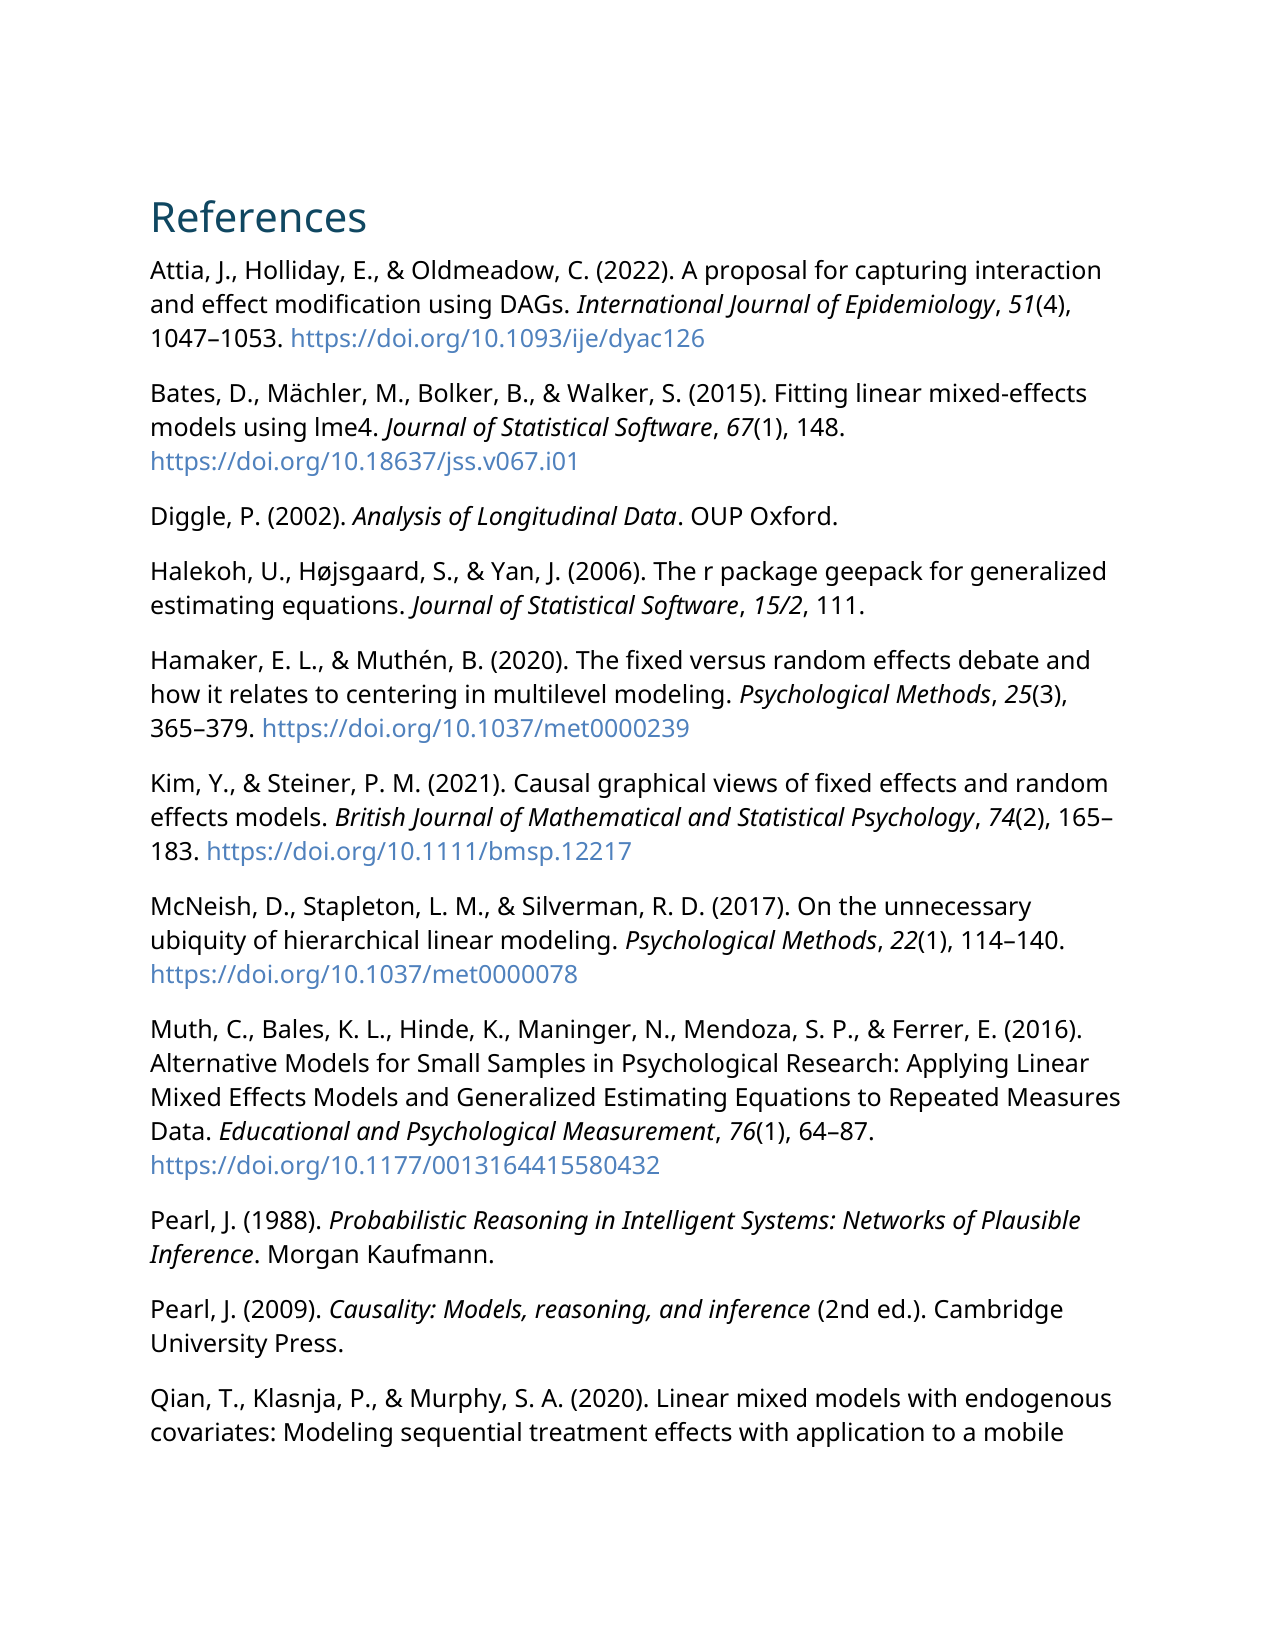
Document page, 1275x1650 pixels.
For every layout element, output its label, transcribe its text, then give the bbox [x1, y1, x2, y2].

text Hamaker, E. L., & Muthén, B. (2020). The fixed versus random effects debate and how it relates to centering in multilevel modeling. Psychological Methods, 25(3), 365–379. https://doi.org/10.1037/met0000239 [150, 642, 1125, 745]
text Halekoh, U., Højsgaard, S., & Yan, J. (2006). The r package geepack for generalized estimating equations. Journal of Statistical Software, 15/2, 111. [150, 553, 1125, 622]
text Diggle, P. (2002). Analysis of Longitudinal Data. OUP Oxford. [150, 499, 1125, 533]
text Muth, C., Bales, K. L., Hinde, K., Maninger, N., Mendoza, S. P., & Ferrer, E. (2016). Alternative Models for Small Samples in Psychological Research: Applying Linear Mixed Effects Models and Generalized Estimating Equations to Repeated Measures Data. Educational and Psychological Measurement, 76(1), 64–87. https://doi.org/10.1177/0013164415580432 [150, 1012, 1125, 1182]
text Bates, D., Mächler, M., Bolker, B., & Walker, S. (2015). Fitting linear mixed-effects models using lme4. Journal of Statistical Software, 67(1), 148. https://doi.org/10.18637/jss.v067.i01 [150, 376, 1125, 478]
text Kim, Y., & Steiner, P. M. (2021). Causal graphical views of fixed effects and random effects models. British Journal of Mathematical and Statistical Psychology, 74(2), 165–183. https://doi.org/10.1111/bmsp.12217 [150, 766, 1125, 868]
text Pearl, J. (2009). Causality: Models, reasoning, and inference (2nd ed.). Cambridge University Press. [150, 1292, 1125, 1360]
text Attia, J., Holliday, E., & Oldmeadow, C. (2022). A proposal for capturing interaction and effect modification using DAGs. International Journal of Epidemiology, 51(4), 1047–1053. https://doi.org/10.1093/ije/dyac126 [150, 253, 1125, 355]
subtitle References [150, 187, 1125, 244]
text Pearl, J. (1988). Probabilistic Reasoning in Intelligent Systems: Networks of Plausible Inference. Morgan Kaufmann. [150, 1203, 1125, 1271]
text McNeish, D., Stapleton, L. M., & Silverman, R. D. (2017). On the unnecessary ubiquity of hierarchical linear modeling. Psychological Methods, 22(1), 114–140. https://doi.org/10.1037/met0000078 [150, 888, 1125, 991]
